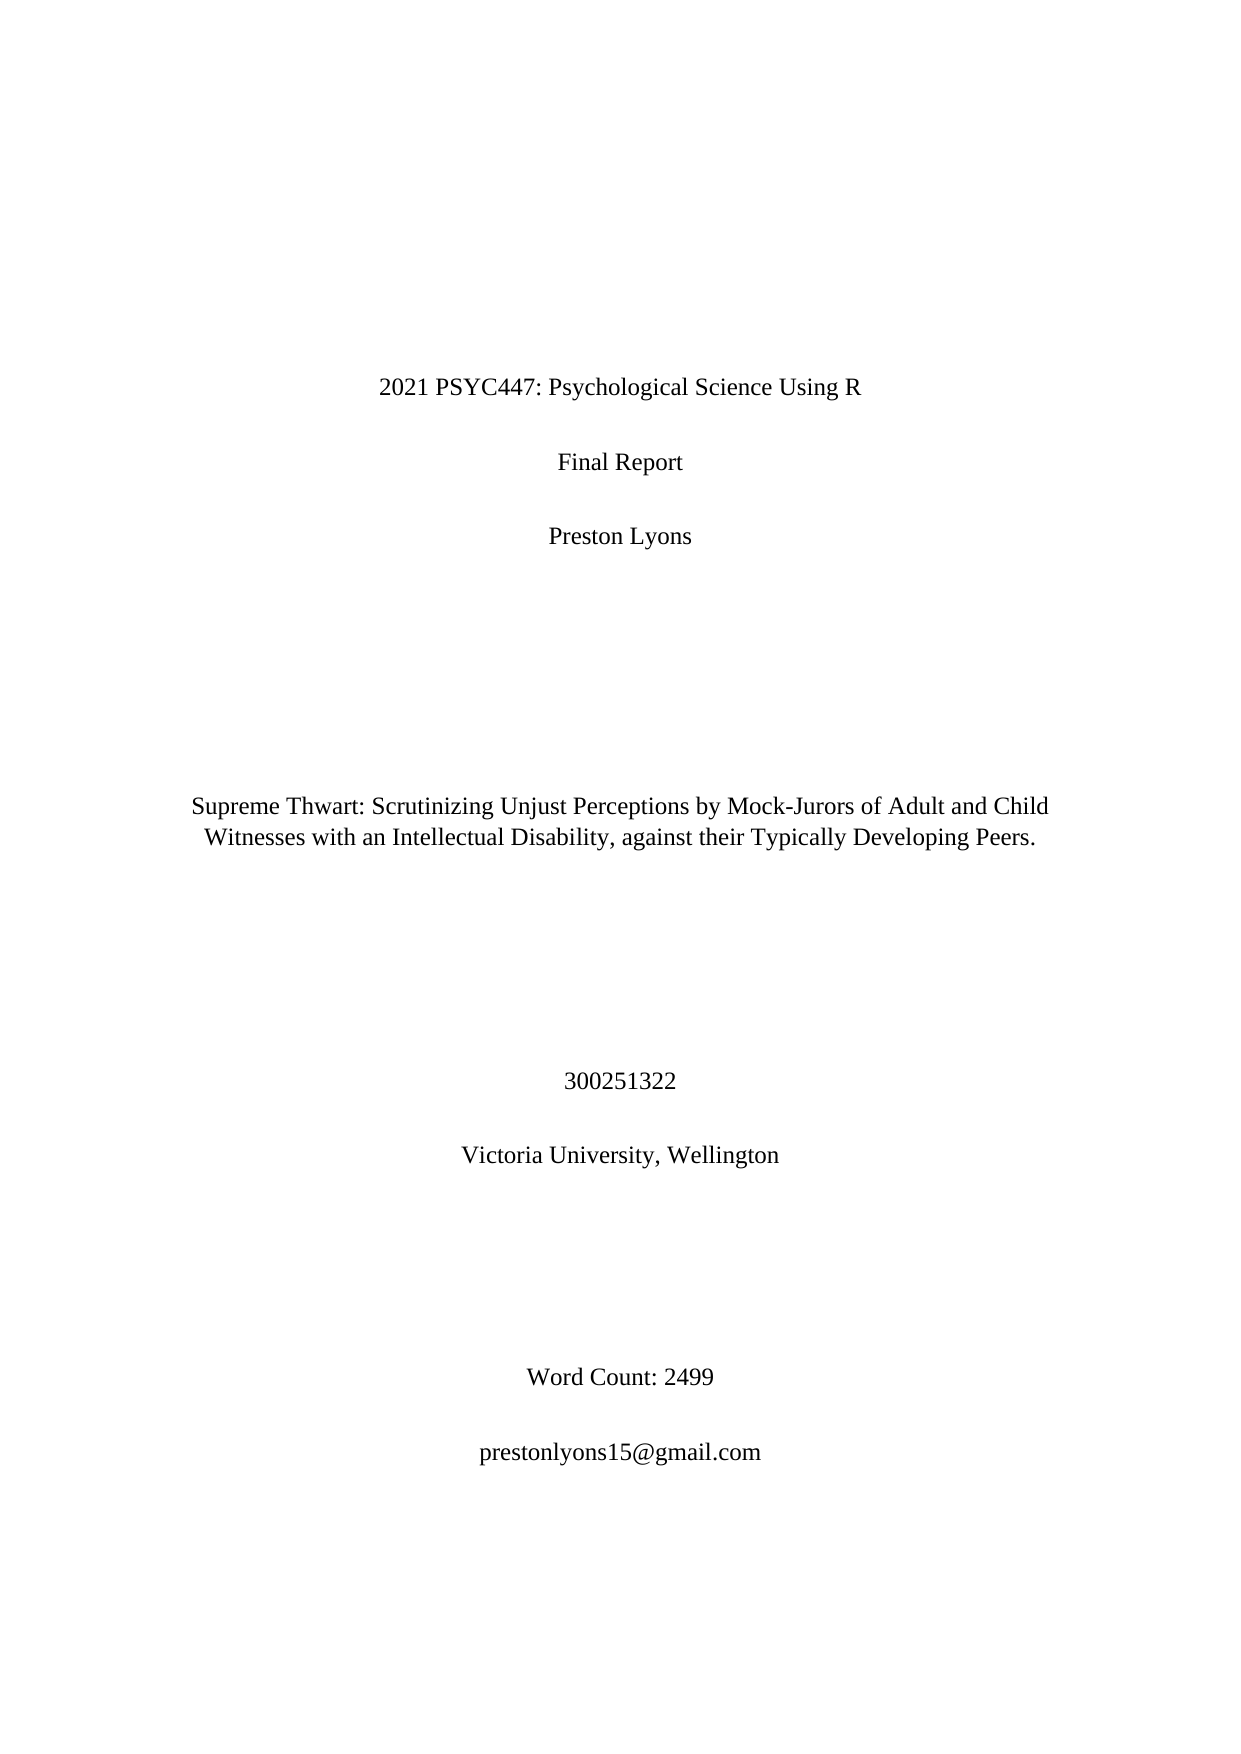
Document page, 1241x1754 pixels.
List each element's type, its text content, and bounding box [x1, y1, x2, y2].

text prestonlyons15@gmail.com [150, 1437, 1090, 1465]
text Final Report [150, 447, 1090, 475]
text Victoria University, Wellington [150, 1140, 1090, 1169]
text 300251322 [150, 1066, 1090, 1094]
text 2021 PSYC447: Psychological Science Using R [150, 372, 1090, 401]
text Supreme Thwart: Scrutinizing Unjust Perceptions by Mock-Jurors of Adult and Child Witnesses with an Intellectual Disability, against their Typically Developing Peers. [150, 791, 1090, 851]
text Word Count: 2499 [150, 1362, 1090, 1391]
text Preston Lyons [150, 521, 1090, 549]
